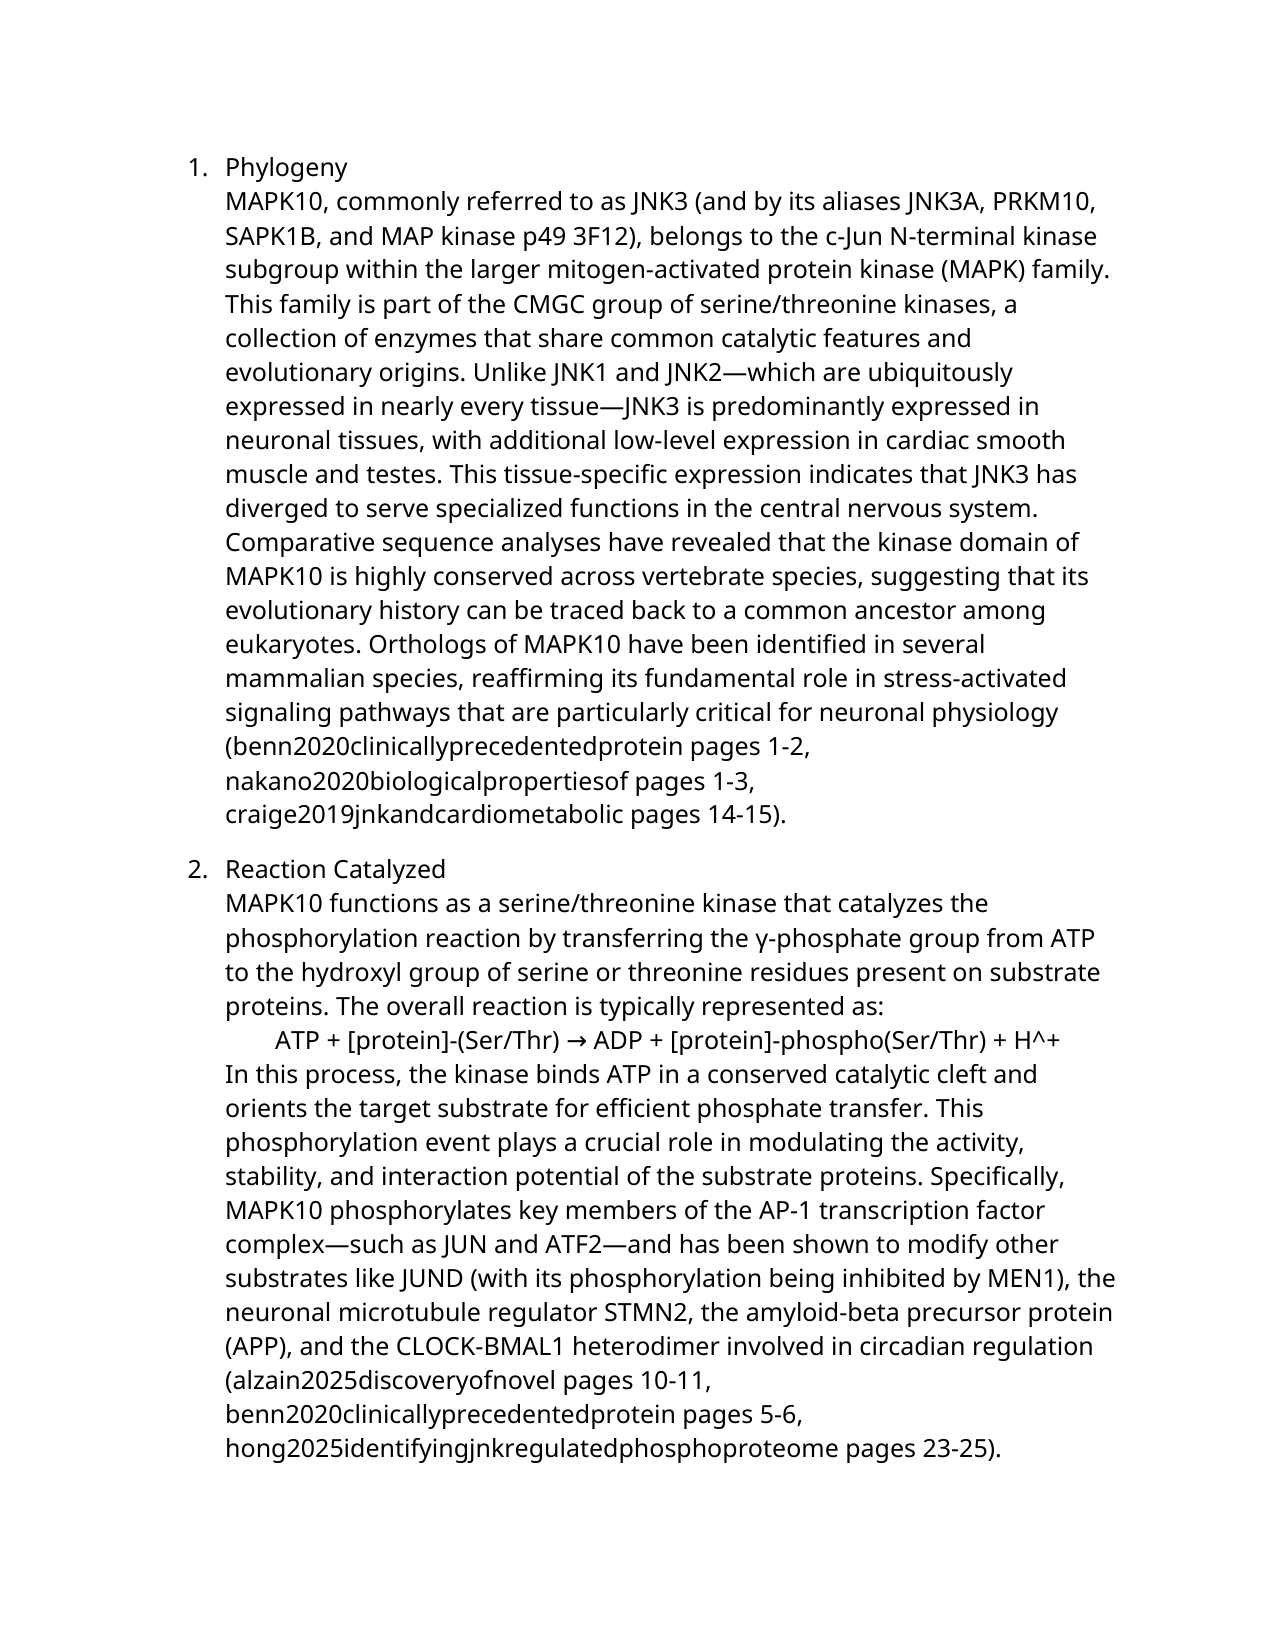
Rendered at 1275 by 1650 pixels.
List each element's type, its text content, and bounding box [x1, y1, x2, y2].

list Phylogeny MAPK10, commonly referred to as JNK3 (and by its aliases JNK3A, PRKM10, SAPK1B, and MAP kinase p49 3F12), belongs to the c‐Jun N‐terminal kinase subgroup within the larger mitogen‐activated protein kinase (MAPK) family. This family is part of the CMGC group of serine/threonine kinases, a collection of enzymes that share common catalytic features and evolutionary origins. Unlike JNK1 and JNK2—which are ubiquitously expressed in nearly every tissue—JNK3 is predominantly expressed in neuronal tissues, with additional low-level expression in cardiac smooth muscle and testes. This tissue-specific expression indicates that JNK3 has diverged to serve specialized functions in the central nervous system. Comparative sequence analyses have revealed that the kinase domain of MAPK10 is highly conserved across vertebrate species, suggesting that its evolutionary history can be traced back to a common ancestor among eukaryotes. Orthologs of MAPK10 have been identified in several mammalian species, reaffirming its fundamental role in stress-activated signaling pathways that are particularly critical for neuronal physiology (benn2020clinicallyprecedentedprotein pages 1-2, nakano2020biologicalpropertiesof pages 1-3, craige2019jnkandcardiometabolic pages 14-15). [187, 150, 1125, 831]
list Reaction Catalyzed MAPK10 functions as a serine/threonine kinase that catalyzes the phosphorylation reaction by transferring the γ-phosphate group from ATP to the hydroxyl group of serine or threonine residues present on substrate proteins. The overall reaction is typically represented as: ATP + [protein]-(Ser/Thr) → ADP + [protein]-phospho(Ser/Thr) + H^+ In this process, the kinase binds ATP in a conserved catalytic cleft and orients the target substrate for efficient phosphate transfer. This phosphorylation event plays a crucial role in modulating the activity, stability, and interaction potential of the substrate proteins. Specifically, MAPK10 phosphorylates key members of the AP-1 transcription factor complex—such as JUN and ATF2—and has been shown to modify other substrates like JUND (with its phosphorylation being inhibited by MEN1), the neuronal microtubule regulator STMN2, the amyloid-beta precursor protein (APP), and the CLOCK-BMAL1 heterodimer involved in circadian regulation (alzain2025discoveryofnovel pages 10-11, benn2020clinicallyprecedentedprotein pages 5-6, hong2025identifyingjnkregulatedphosphoproteome pages 23-25). [187, 852, 1125, 1465]
